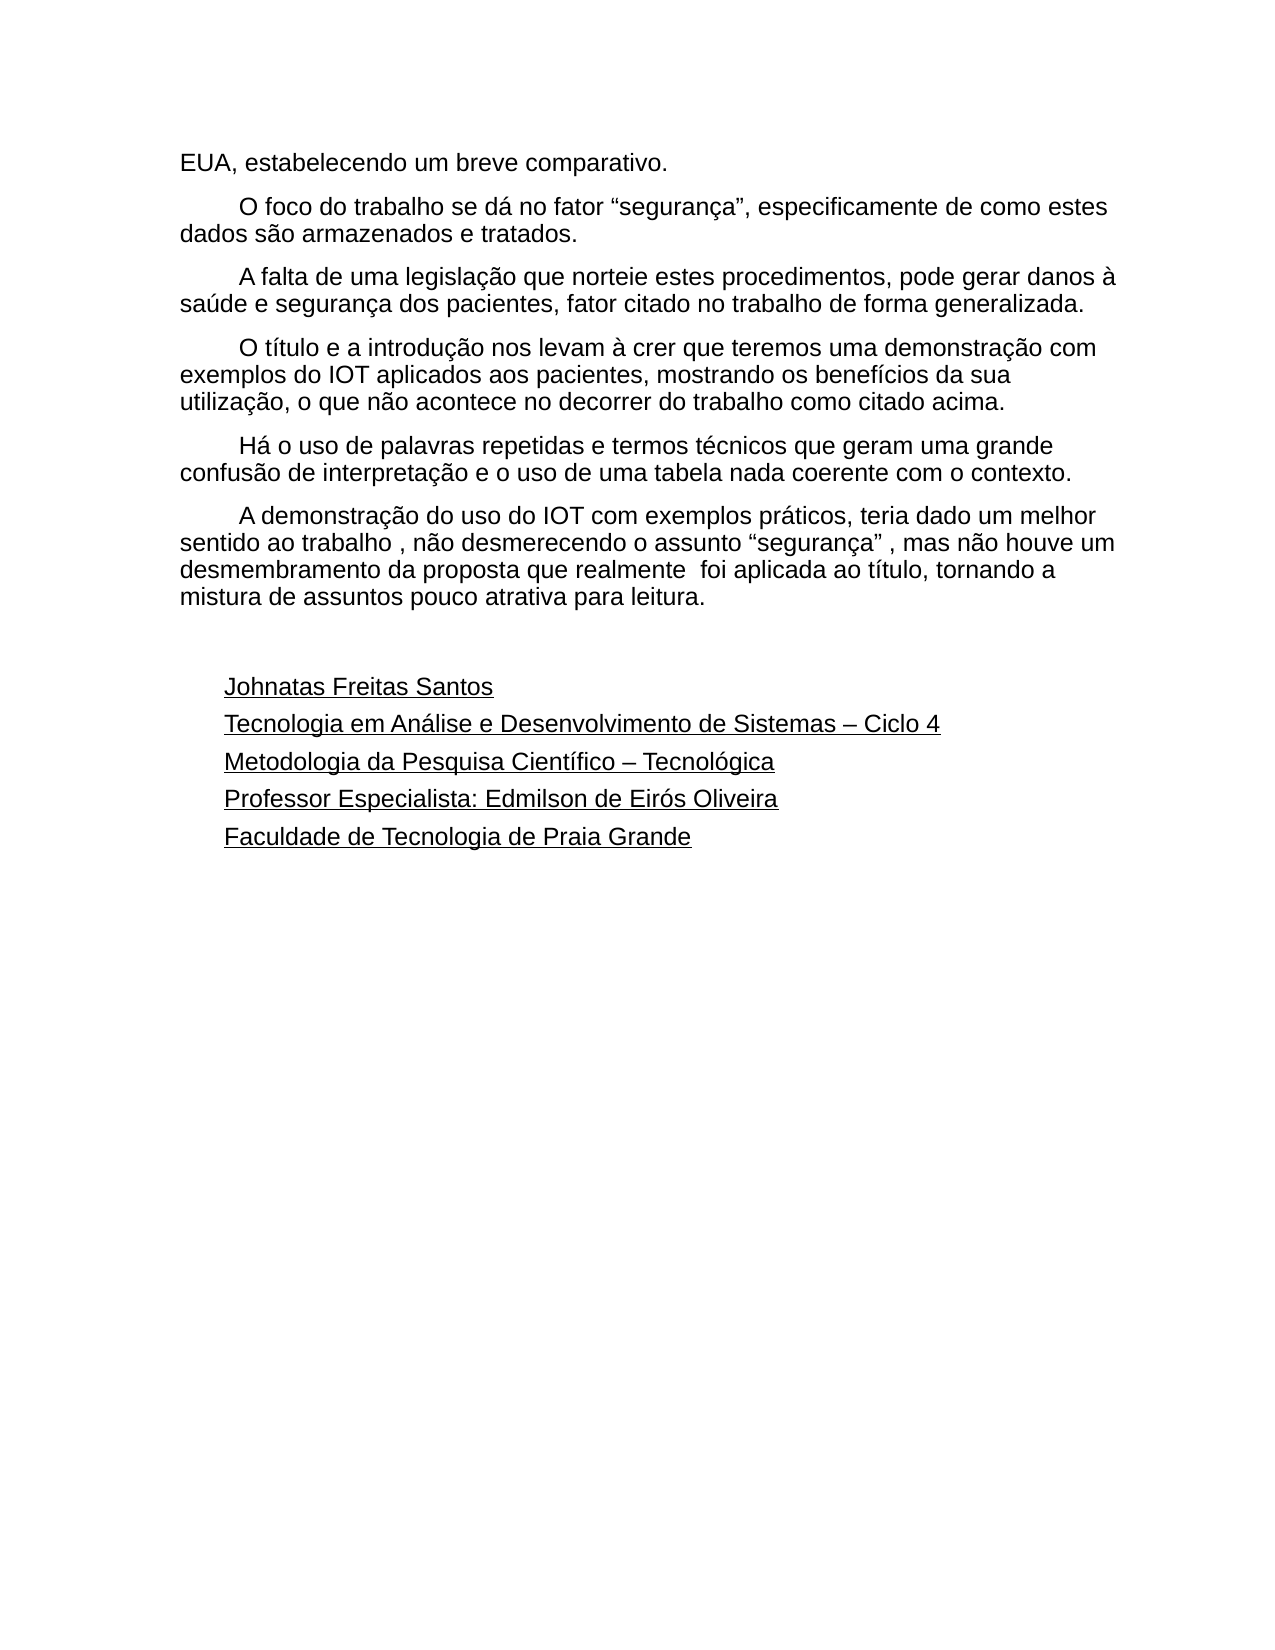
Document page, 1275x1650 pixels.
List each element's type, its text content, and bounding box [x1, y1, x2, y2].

text O foco do trabalho se dá no fator “segurança”, especificamente de como estes dados são armazenados e tratados. [179, 194, 1125, 248]
text Professor Especialista: Edmilson de Eirós Oliveira [150, 778, 1125, 815]
text Johnatas Freitas Santos [224, 665, 1125, 703]
text Há o uso de palavras repetidas e termos técnicos que geram uma grande confusão de interpretação e o uso de uma tabela nada coerente com o contexto. [179, 432, 1125, 486]
text Faculdade de Tecnologia de Praia Grande [150, 815, 1125, 853]
text A demonstração do uso do IOT com exemplos práticos, teria dado um melhor sentido ao trabalho , não desmerecendo o assunto “segurança” , mas não houve um desmembramento da proposta que realmente foi aplicada ao título, tornando a mistura de assuntos pouco atrativa para leitura. [179, 503, 1125, 611]
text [179, 150, 1125, 177]
text Metodologia da Pesquisa Científico – Tecnológica [150, 740, 1125, 778]
text O título e a introdução nos levam à crer que teremos uma demonstração com exemplos do IOT aplicados aos pacientes, mostrando os benefícios da sua utilização, o que não acontece no decorrer do trabalho como citado acima. [179, 335, 1125, 416]
text Tecnologia em Análise e Desenvolvimento de Sistemas – Ciclo 4 [150, 703, 1125, 740]
text A falta de uma legislação que norteie estes procedimentos, pode gerar danos à saúde e segurança dos pacientes, fator citado no trabalho de forma generalizada. [179, 264, 1125, 318]
